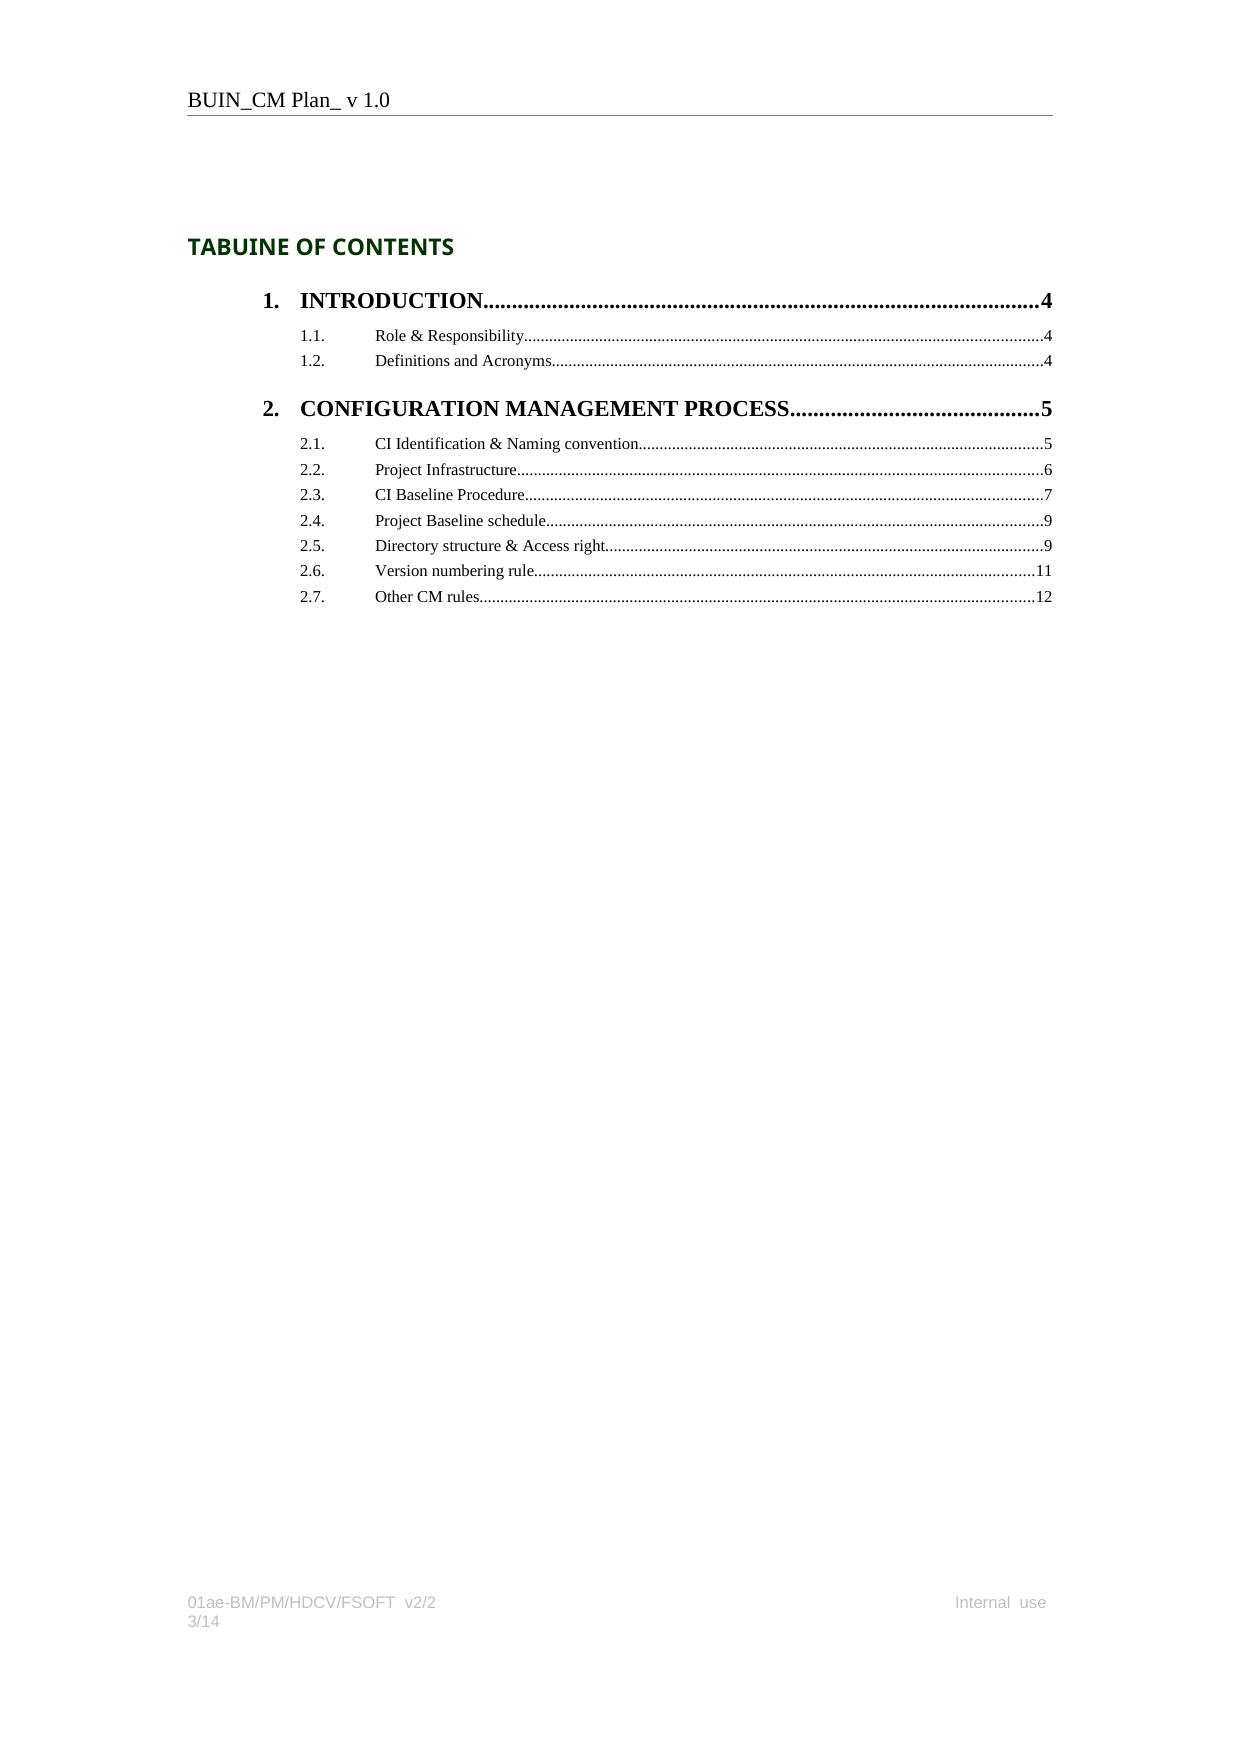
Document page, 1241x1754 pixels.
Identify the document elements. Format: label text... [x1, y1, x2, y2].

text TABUINE OF CONTENTS [187, 231, 1053, 262]
text 2.7. Other CM rules 12 [300, 587, 1053, 606]
text 2.3. CI Baseline Procedure 7 [300, 485, 1053, 504]
text 2.5. Directory structure & Access right 9 [300, 536, 1053, 555]
text 2.1. CI Identification & Naming convention 5 [300, 434, 1053, 453]
text 1. Introduction 4 [262, 287, 1053, 313]
text 1.2. Definitions and Acronyms 4 [300, 351, 1053, 370]
text 2.4. Project Baseline schedule 9 [300, 510, 1053, 529]
text 2. configuration management Process 5 [262, 395, 1053, 422]
text 2.6. Version numbering rule 11 [300, 561, 1053, 580]
text 2.2. Project Infrastructure 6 [300, 459, 1053, 479]
text 1.1. Role & Responsibility 4 [300, 326, 1053, 345]
